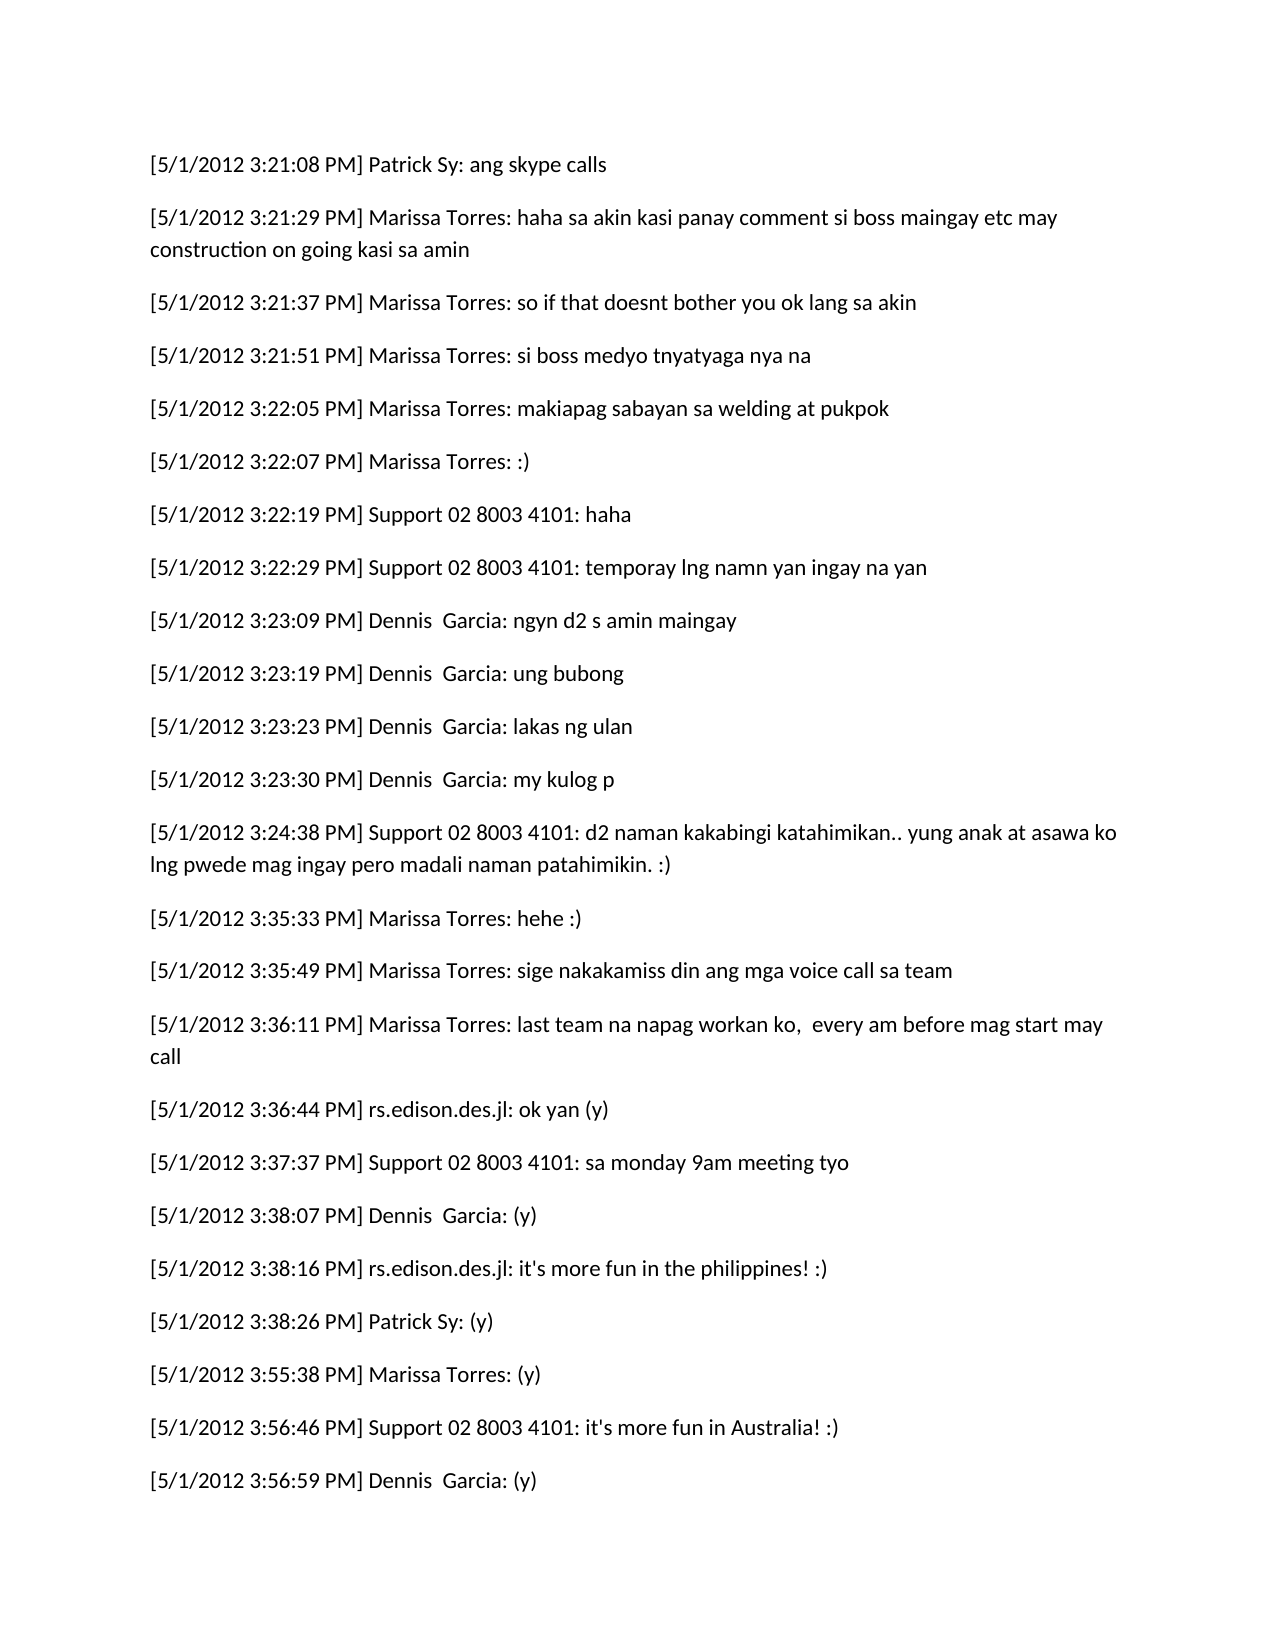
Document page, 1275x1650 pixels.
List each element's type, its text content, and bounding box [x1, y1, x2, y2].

text [5/1/2012 3:37:37 PM] Support 02 8003 4101: sa monday 9am meeting tyo [150, 1148, 1125, 1176]
text [5/1/2012 3:21:29 PM] Marissa Torres: haha sa akin kasi panay comment si boss maingay etc may construction on going kasi sa amin [150, 203, 1125, 263]
text [5/1/2012 3:38:07 PM] Dennis Garcia: (y) [150, 1201, 1125, 1229]
text [5/1/2012 3:38:16 PM] rs.edison.des.jl: it's more fun in the philippines! :) [150, 1254, 1125, 1282]
text [5/1/2012 3:23:30 PM] Dennis Garcia: my kulog p [150, 765, 1125, 793]
text [5/1/2012 3:38:26 PM] Patrick Sy: (y) [150, 1307, 1125, 1335]
text [5/1/2012 3:23:19 PM] Dennis Garcia: ung bubong [150, 659, 1125, 687]
text [5/1/2012 3:22:29 PM] Support 02 8003 4101: temporay lng namn yan ingay na yan [150, 553, 1125, 581]
text [5/1/2012 3:21:37 PM] Marissa Torres: so if that doesnt bother you ok lang sa akin [150, 288, 1125, 316]
text [5/1/2012 3:35:33 PM] Marissa Torres: hehe :) [150, 904, 1125, 932]
text [5/1/2012 3:35:49 PM] Marissa Torres: sige nakakamiss din ang mga voice call sa team [150, 957, 1125, 985]
text [5/1/2012 3:22:19 PM] Support 02 8003 4101: haha [150, 500, 1125, 528]
text [5/1/2012 3:21:51 PM] Marissa Torres: si boss medyo tnyatyaga nya na [150, 341, 1125, 369]
text [5/1/2012 3:56:46 PM] Support 02 8003 4101: it's more fun in Australia! :) [150, 1413, 1125, 1441]
text [5/1/2012 3:22:05 PM] Marissa Torres: makiapag sabayan sa welding at pukpok [150, 394, 1125, 422]
text [5/1/2012 3:56:59 PM] Dennis Garcia: (y) [150, 1466, 1125, 1494]
text [5/1/2012 3:23:23 PM] Dennis Garcia: lakas ng ulan [150, 712, 1125, 740]
text [5/1/2012 3:23:09 PM] Dennis Garcia: ngyn d2 s amin maingay [150, 606, 1125, 634]
text [5/1/2012 3:36:11 PM] Marissa Torres: last team na napag workan ko, every am before mag start may call [150, 1010, 1125, 1070]
text [5/1/2012 3:22:07 PM] Marissa Torres: :) [150, 447, 1125, 475]
text [5/1/2012 3:24:38 PM] Support 02 8003 4101: d2 naman kakabingi katahimikan.. yung anak at asawa ko lng pwede mag ingay pero madali naman patahimikin. :) [150, 818, 1125, 879]
text [5/1/2012 3:55:38 PM] Marissa Torres: (y) [150, 1360, 1125, 1388]
text [5/1/2012 3:21:08 PM] Patrick Sy: ang skype calls [150, 150, 1125, 178]
text [5/1/2012 3:36:44 PM] rs.edison.des.jl: ok yan (y) [150, 1095, 1125, 1123]
